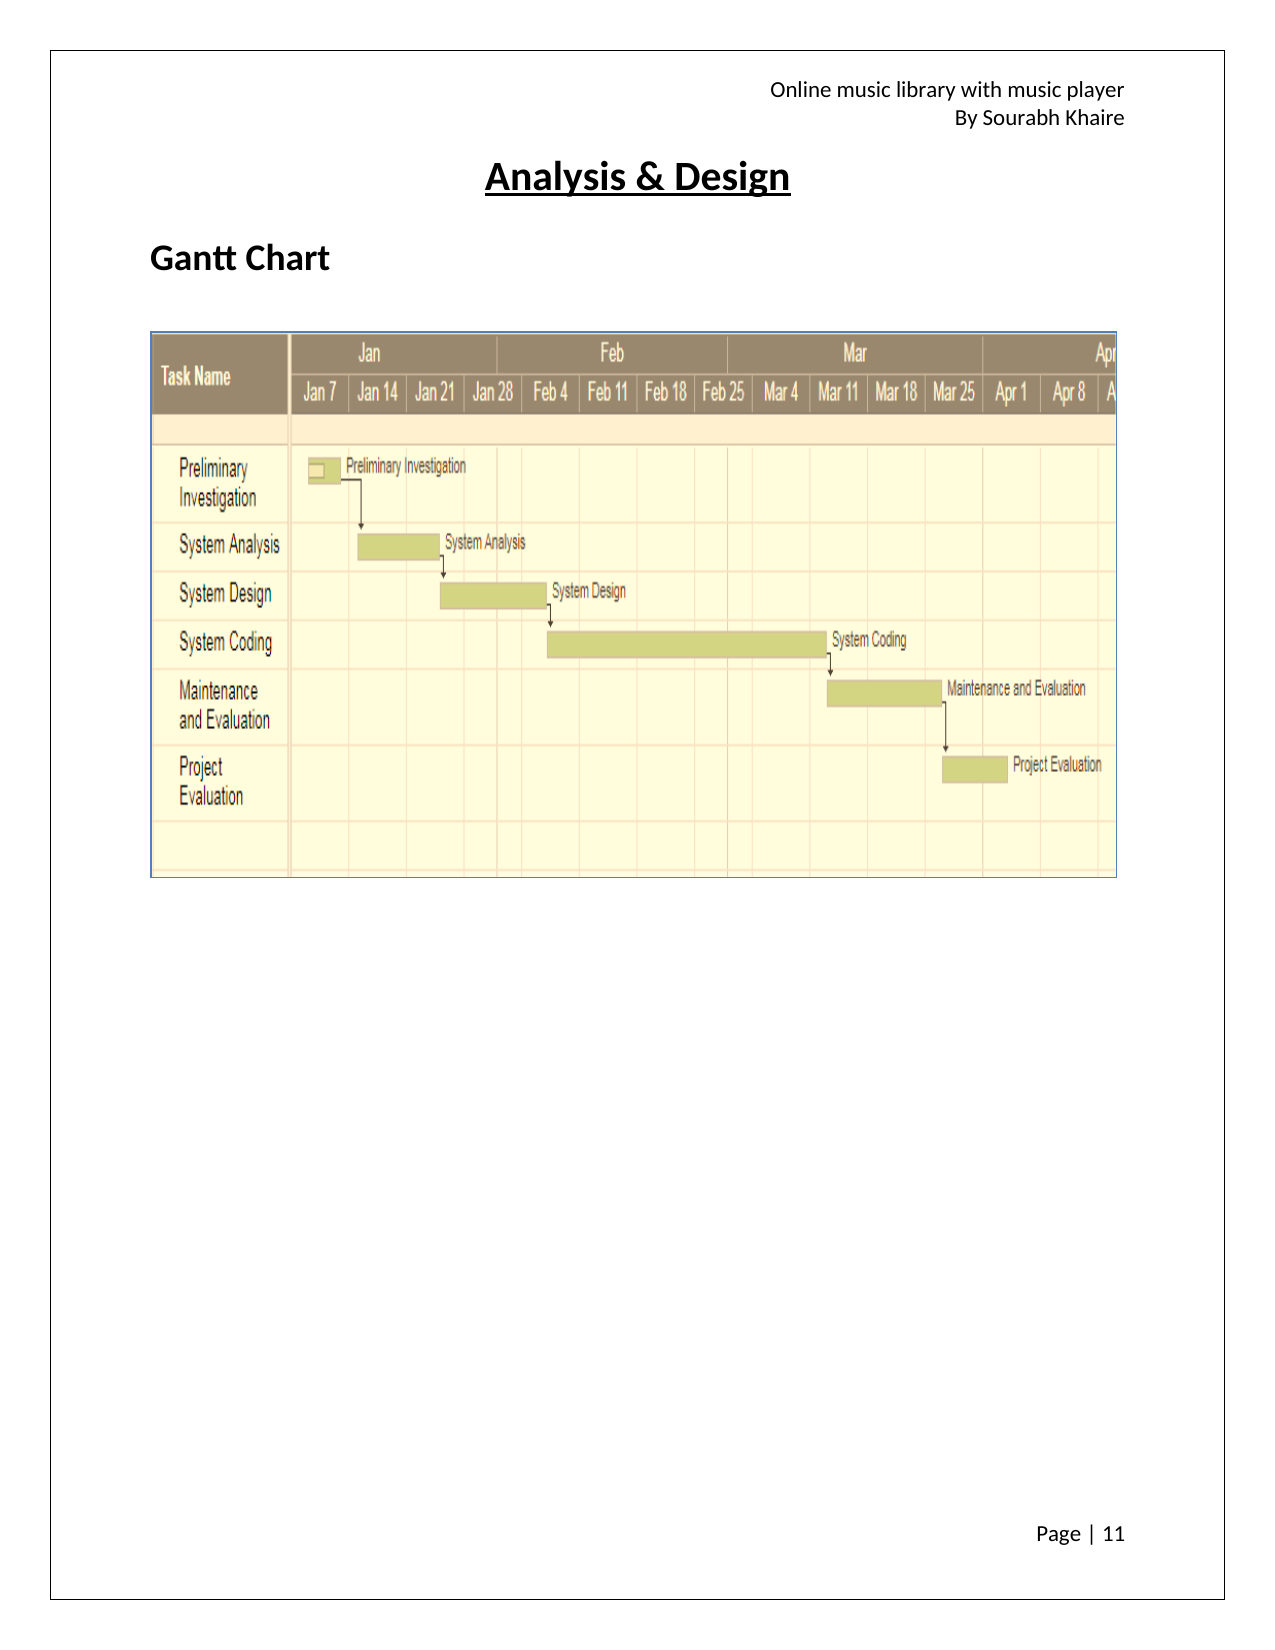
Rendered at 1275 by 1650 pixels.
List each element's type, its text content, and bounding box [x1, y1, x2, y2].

text Analysis & Design [150, 150, 1125, 201]
picture [152, 333, 1116, 877]
text Gantt Chart [150, 233, 1125, 279]
